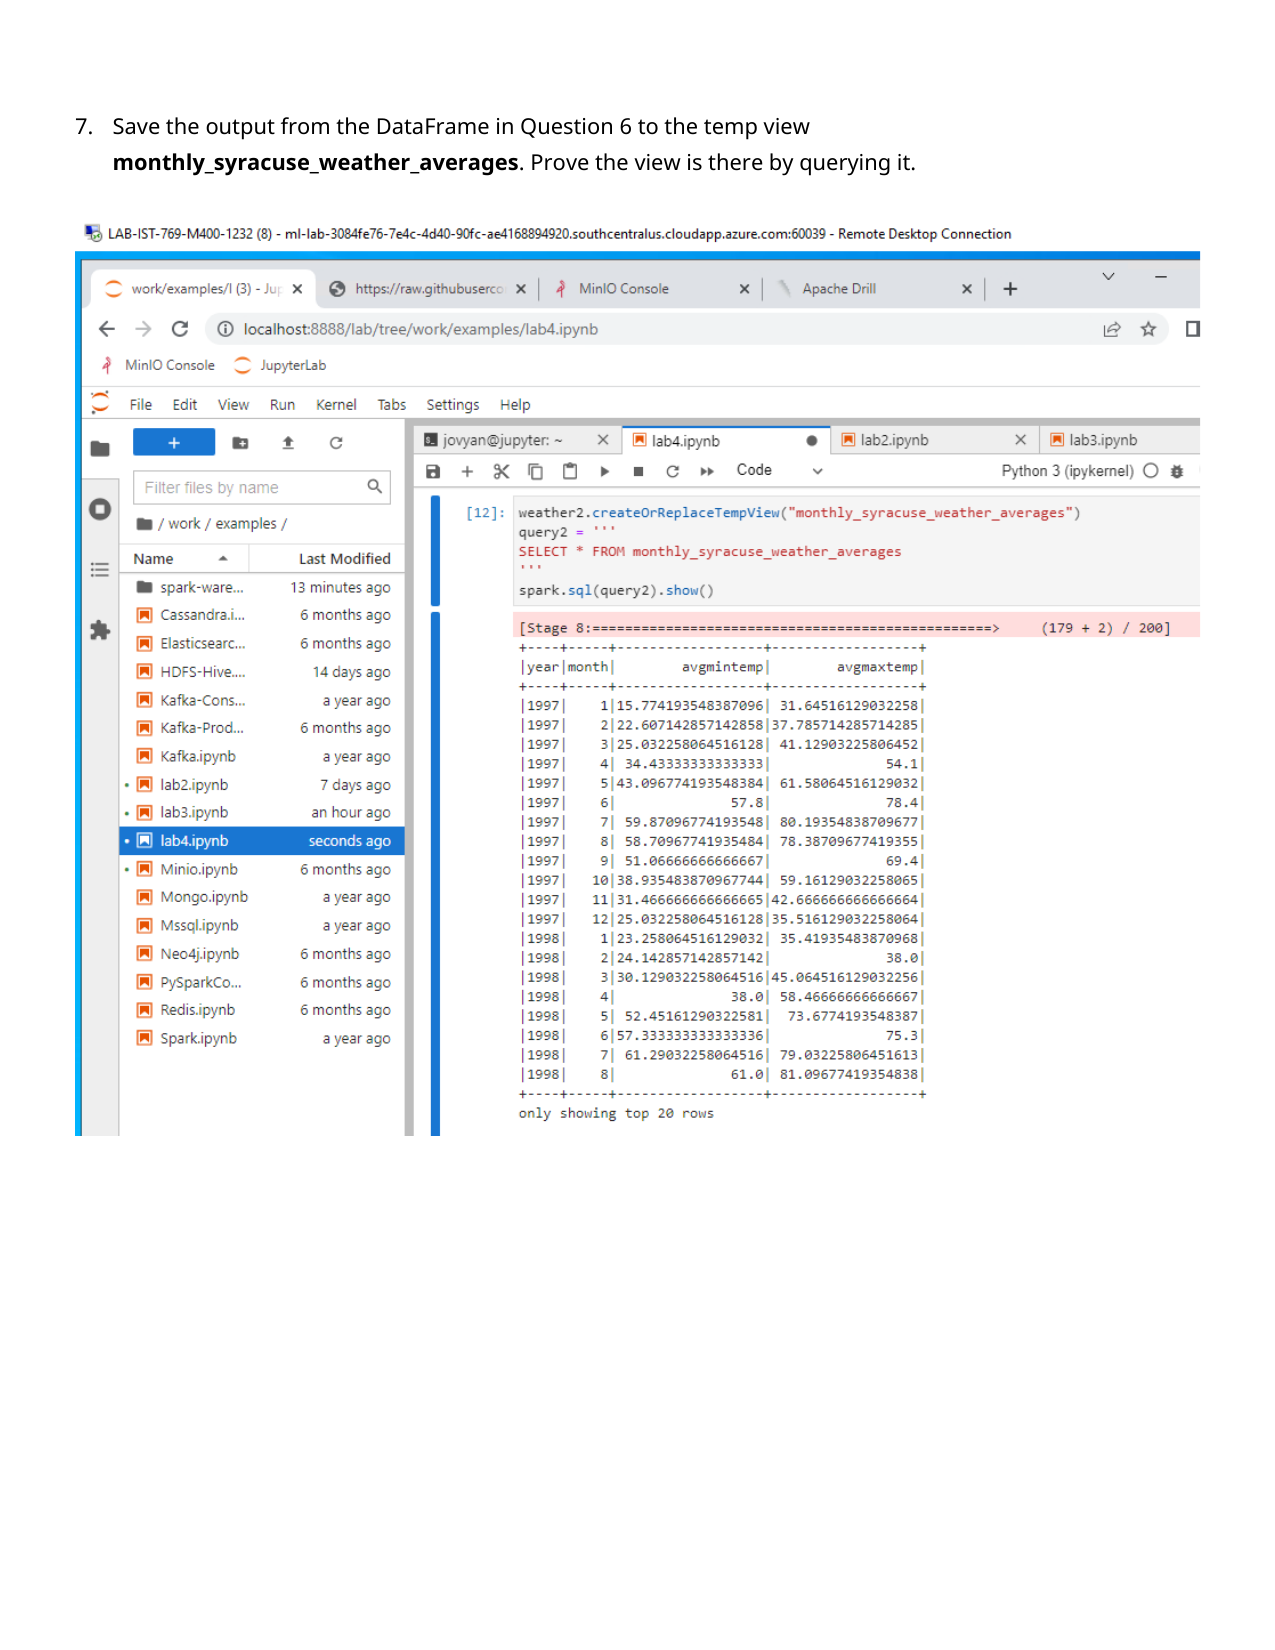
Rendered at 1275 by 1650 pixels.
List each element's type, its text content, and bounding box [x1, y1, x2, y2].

list Save the output from the DataFrame in Question 6 to the temp view monthly_syracuse_weather_averages. Prove the view is there by querying it. [75, 111, 1200, 176]
picture [75, 217, 1200, 1136]
